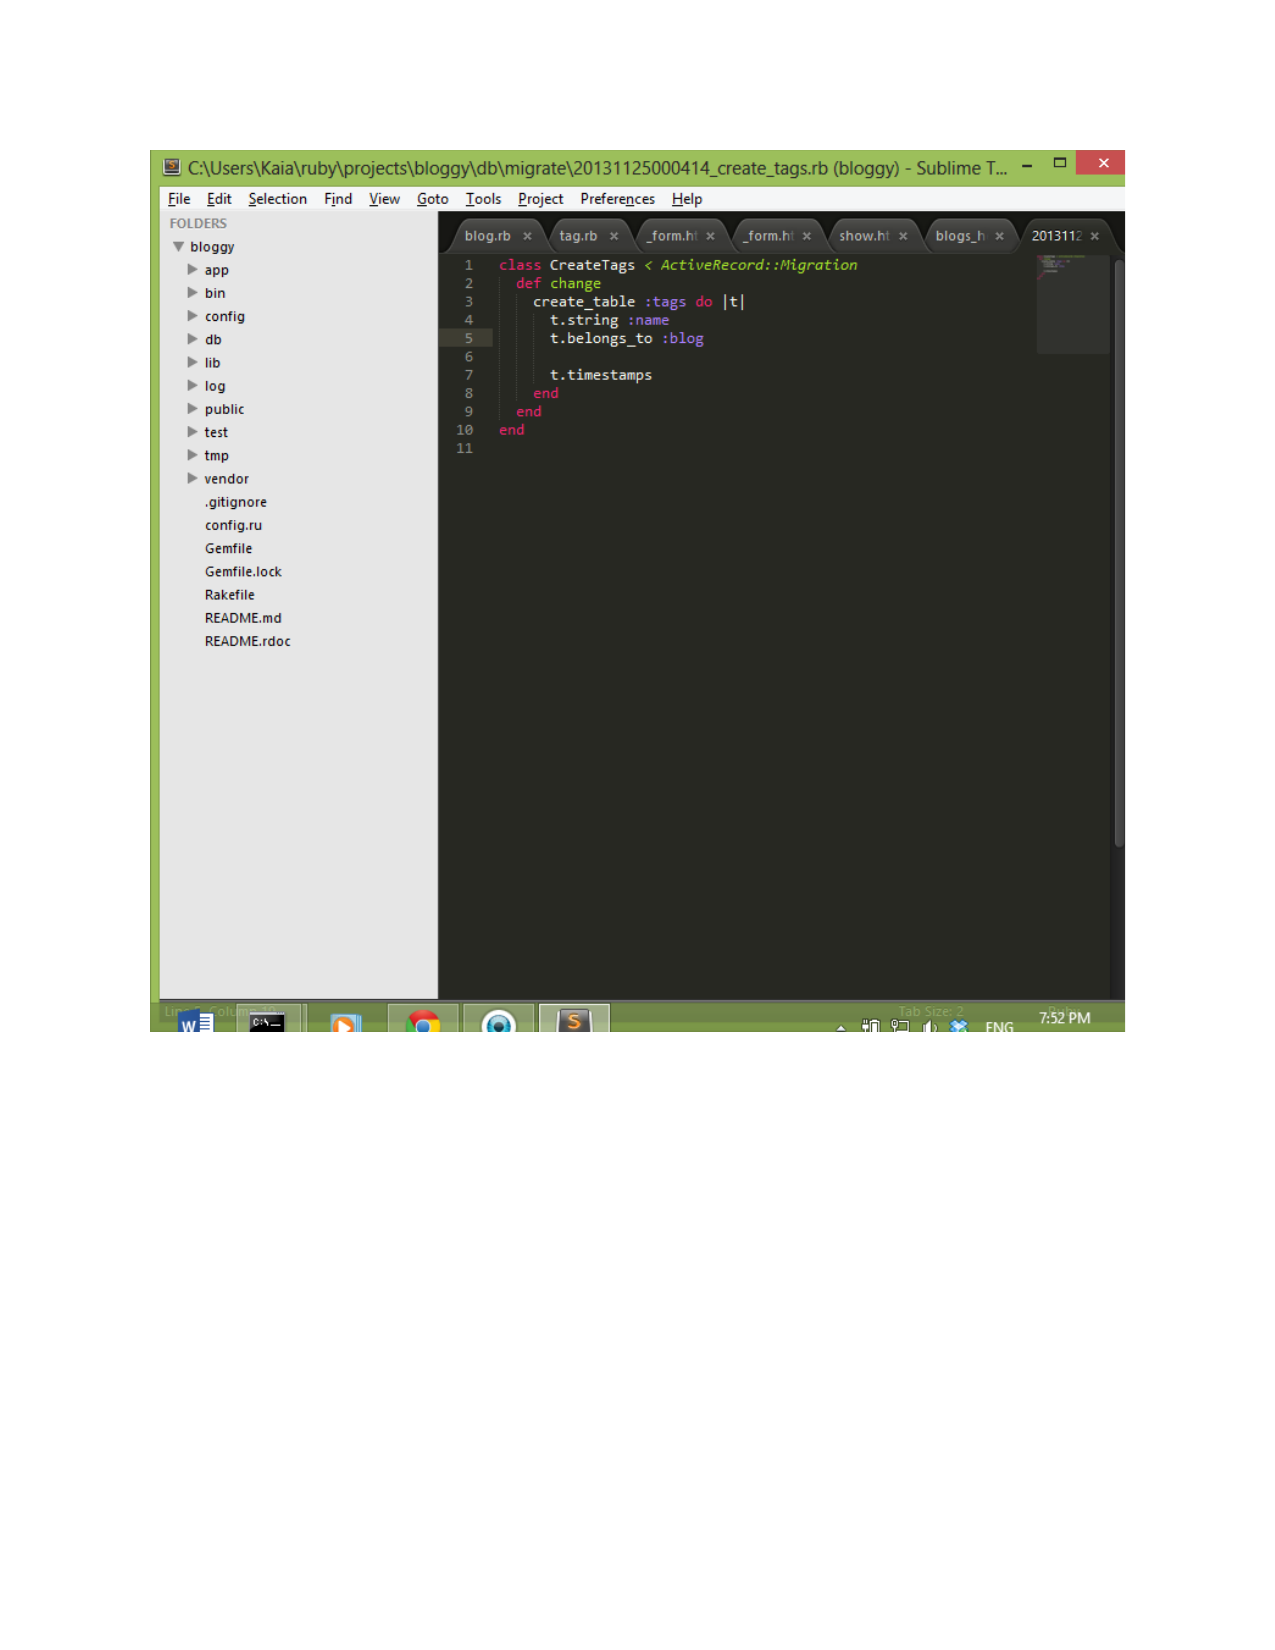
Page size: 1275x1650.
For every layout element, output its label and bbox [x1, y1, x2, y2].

picture [150, 150, 1125, 1032]
